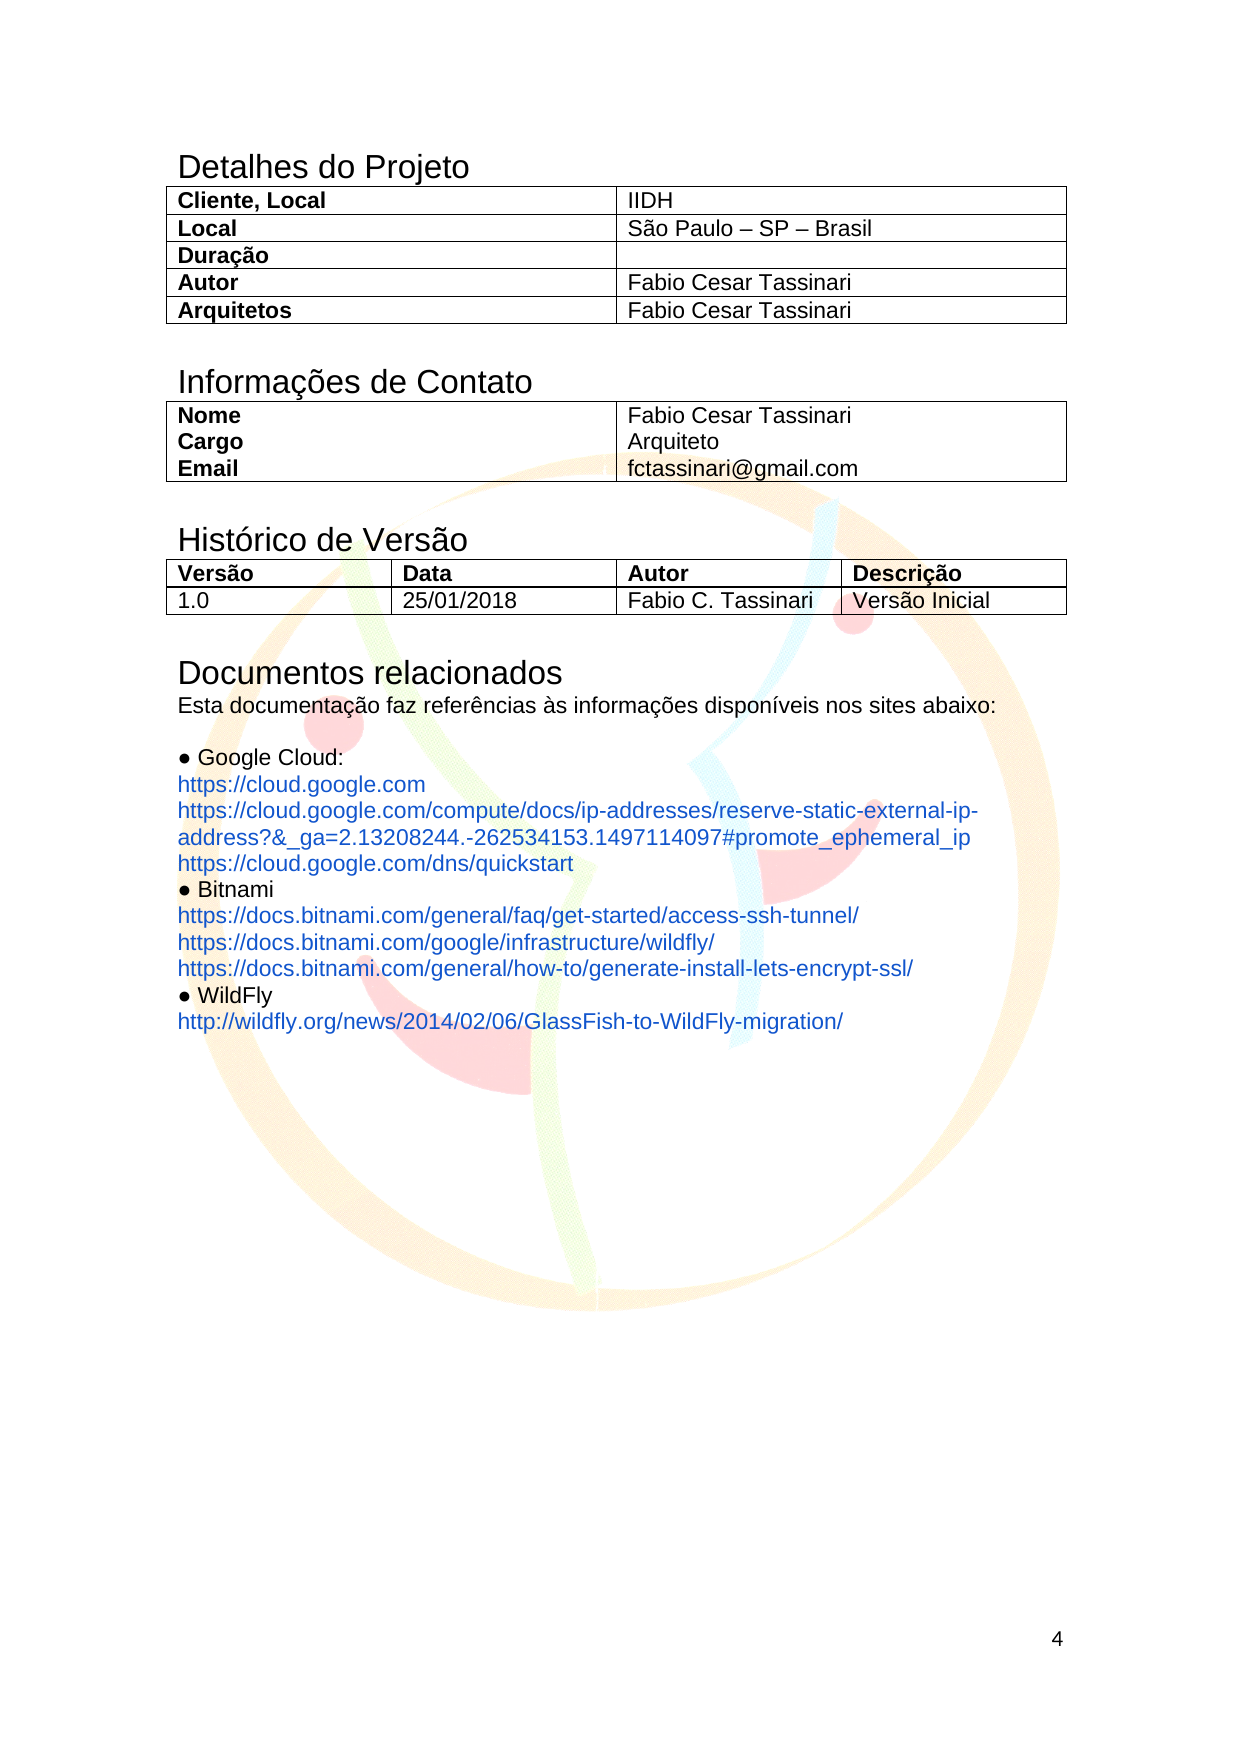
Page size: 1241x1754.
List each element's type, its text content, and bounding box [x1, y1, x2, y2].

text https://cloud.google.com/dns/quickstart [177, 850, 1063, 876]
table_header Autor [617, 560, 841, 586]
text ● Google Cloud: [177, 744, 1063, 771]
table_cell Versão Inicial [842, 588, 1066, 614]
table_header IIDH [617, 187, 1066, 213]
text Esta documentação faz referências às informações disponíveis nos sites abaixo: [177, 692, 1063, 718]
table_cell Fabio Cesar Tassinari [617, 297, 1066, 323]
table_header Descrição [842, 560, 1066, 586]
text https://cloud.google.com [177, 771, 1063, 797]
text Detalhes do Projeto [177, 148, 1063, 186]
table_cell Autor [167, 269, 616, 296]
table_cell Fabio Cesar Tassinari [617, 269, 1066, 296]
table_cell Duração [167, 242, 616, 268]
table_header Versão [167, 560, 391, 586]
text Histórico de Versão [177, 521, 1063, 559]
table_cell Fabio C. Tassinari [617, 588, 841, 614]
table_cell Local [167, 215, 616, 241]
text Documentos relacionados [177, 653, 1063, 692]
text https://cloud.google.com/compute/docs/ip-addresses/reserve-static-external-ip-address?&_ga=2.13208244.-262534153.1497114097#promote_ephemeral_ip [177, 797, 1063, 850]
text Informações de Contato [177, 362, 1063, 401]
text https://docs.bitnami.com/general/how-to/generate-install-lets-encrypt-ssl/ [177, 955, 1063, 982]
table_header Nome Cargo Email [167, 402, 616, 481]
table_cell Arquitetos [167, 297, 616, 323]
table_cell São Paulo – SP – Brasil [617, 215, 1066, 241]
table_cell [617, 242, 1066, 268]
text https://docs.bitnami.com/google/infrastructure/wildfly/ [177, 929, 1063, 955]
table_cell 25/01/2018 [392, 588, 616, 614]
text http://wildfly.org/news/2014/02/06/GlassFish-to-WildFly-migration/ [177, 1008, 1063, 1034]
table_cell 1.0 [167, 588, 391, 614]
table_header Fabio Cesar Tassinari Arquiteto fctassinari@gmail.com [617, 402, 1066, 481]
text https://docs.bitnami.com/general/faq/get-started/access-ssh-tunnel/ [177, 902, 1063, 929]
text ● WildFly [177, 982, 1063, 1008]
table_header Data [392, 560, 616, 586]
text ● Bitnami [177, 876, 1063, 902]
table_header Cliente, Local [167, 187, 616, 213]
